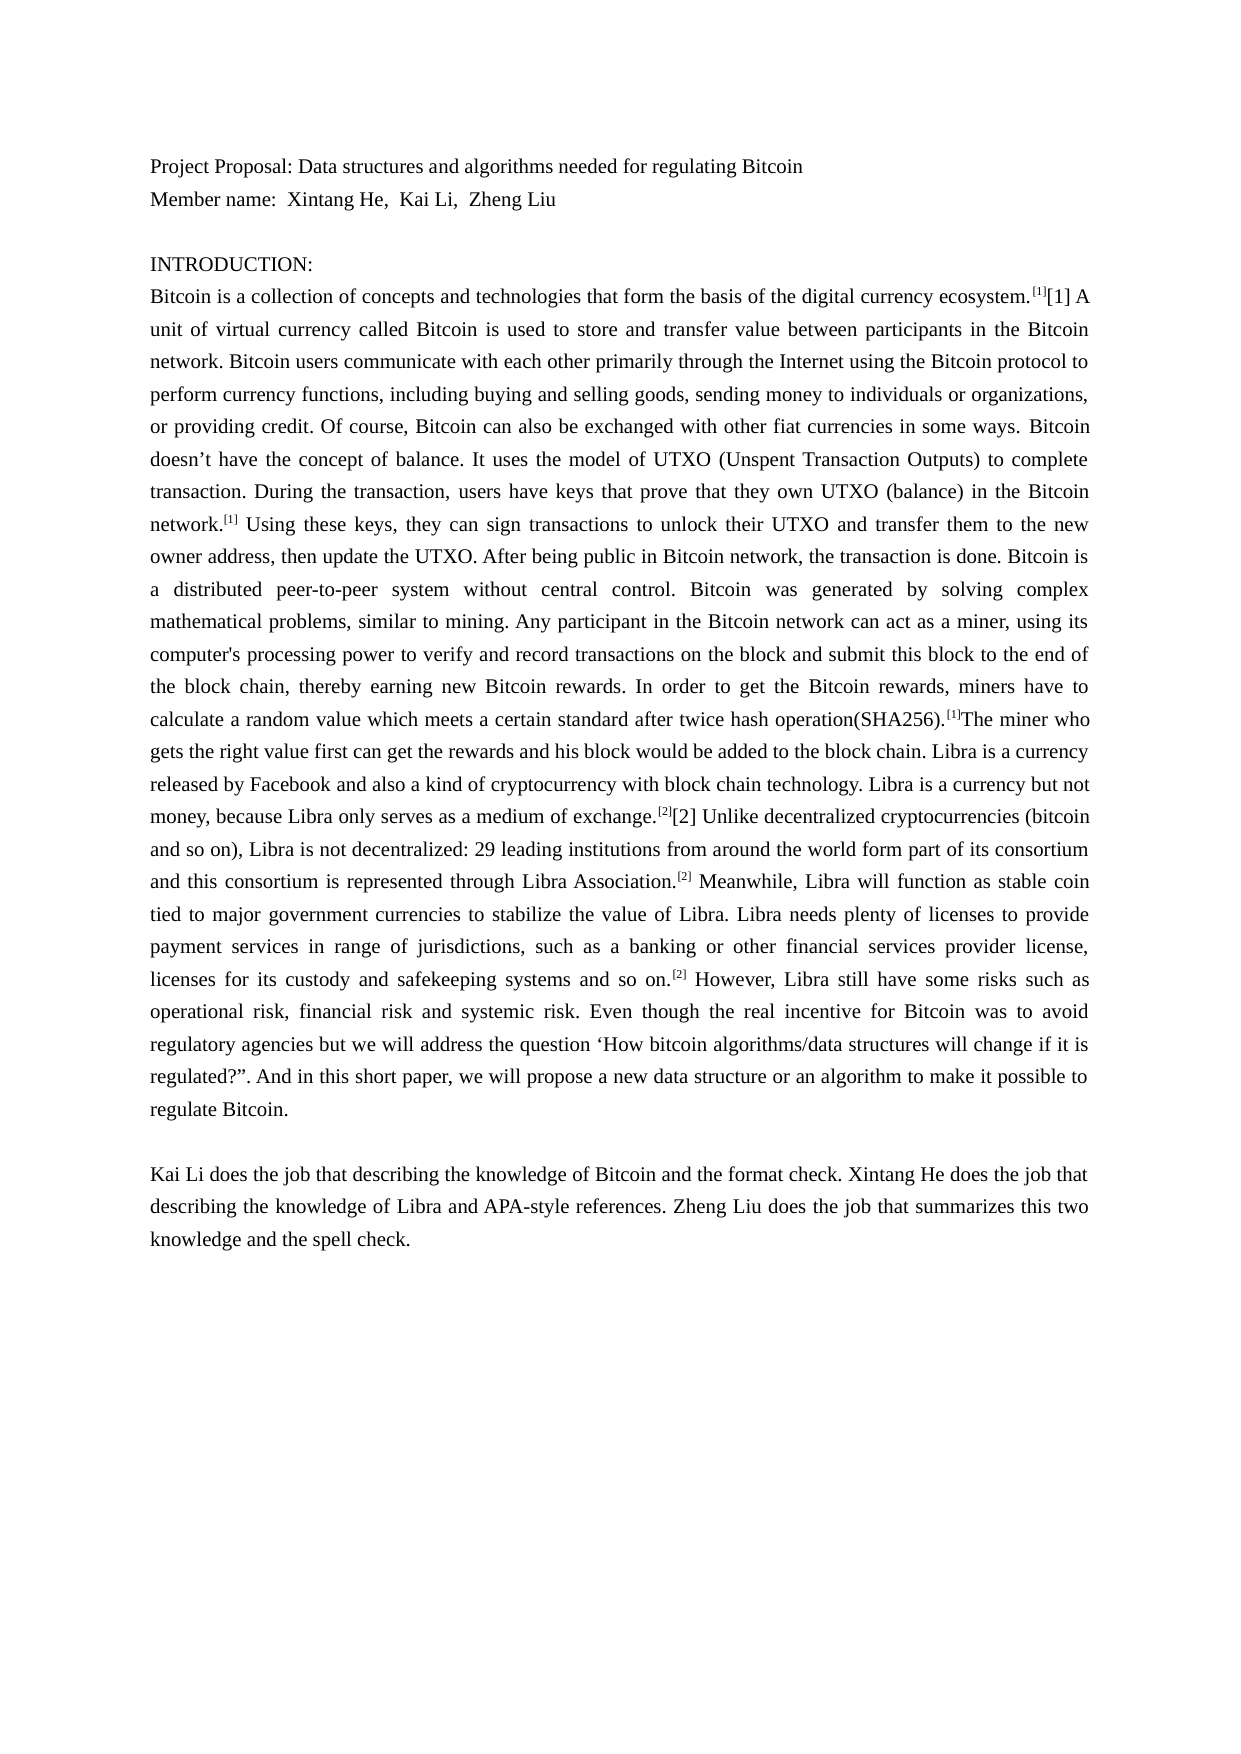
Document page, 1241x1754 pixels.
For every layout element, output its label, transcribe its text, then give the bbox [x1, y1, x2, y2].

text Bitcoin is a collection of concepts and technologies that form the basis of the digital currency ecosystem.[1] A unit of virtual currency called Bitcoin is used to store and transfer value between participants in the Bitcoin network. Bitcoin users communicate with each other primarily through the Internet using the Bitcoin protocol to perform currency functions, including buying and selling goods, sending money to individuals or organizations, or providing credit. Of course, Bitcoin can also be exchanged with other fiat currencies in some ways. Bitcoin doesn’t have the concept of balance. It uses the model of UTXO (Unspent Transaction Outputs) to complete transaction. During the transaction, users have keys that prove that they own UTXO (balance) in the Bitcoin network.[1] Using these keys, they can sign transactions to unlock their UTXO and transfer them to the new owner address, then update the UTXO. After being public in Bitcoin network, the transaction is done. Bitcoin is a distributed peer-to-peer system without central control. Bitcoin was generated by solving complex mathematical problems, similar to mining. Any participant in the Bitcoin network can act as a miner, using its computer's processing power to verify and record transactions on the block and submit this block to the end of the block chain, thereby earning new Bitcoin rewards. In order to get the Bitcoin rewards, miners have to calculate a random value which meets a certain standard after twice hash operation(SHA256).[1]The miner who gets the right value first can get the rewards and his block would be added to the block chain. Libra is a currency released by Facebook and also a kind of cryptocurrency with block chain technology. Libra is a currency but not money, because Libra only serves as a medium of exchange.[2] Unlike decentralized cryptocurrencies (bitcoin and so on), Libra is not decentralized: 29 leading institutions from around the world form part of its consortium and this consortium is represented through Libra Association.[2] Meanwhile, Libra will function as stable coin tied to major government currencies to stabilize the value of Libra. Libra needs plenty of licenses to provide payment services in range of jurisdictions, such as a banking or other financial services provider license, licenses for its custody and safekeeping systems and so on.[2] However, Libra still have some risks such as operational risk, financial risk and systemic risk. Even though the real incentive for Bitcoin was to avoid regulatory agencies but we will address the question ‘How bitcoin algorithms/data structures will change if it is regulated?”. And in this short paper, we will propose a new data structure or an algorithm to make it possible to regulate Bitcoin. [150, 280, 1090, 1125]
text INTRODUCTION: [150, 247, 1090, 280]
text Project Proposal: Data structures and algorithms needed for regulating Bitcoin [150, 150, 1090, 182]
text Member name: Xintang He, Kai Li, Zheng Liu [150, 182, 1090, 215]
text Kai Li does the job that describing the knowledge of Bitcoin and the format check. Xintang He does the job that describing the knowledge of Libra and APA-style references. Zheng Liu does the job that summarizes this two knowledge and the spell check. [150, 1157, 1090, 1255]
